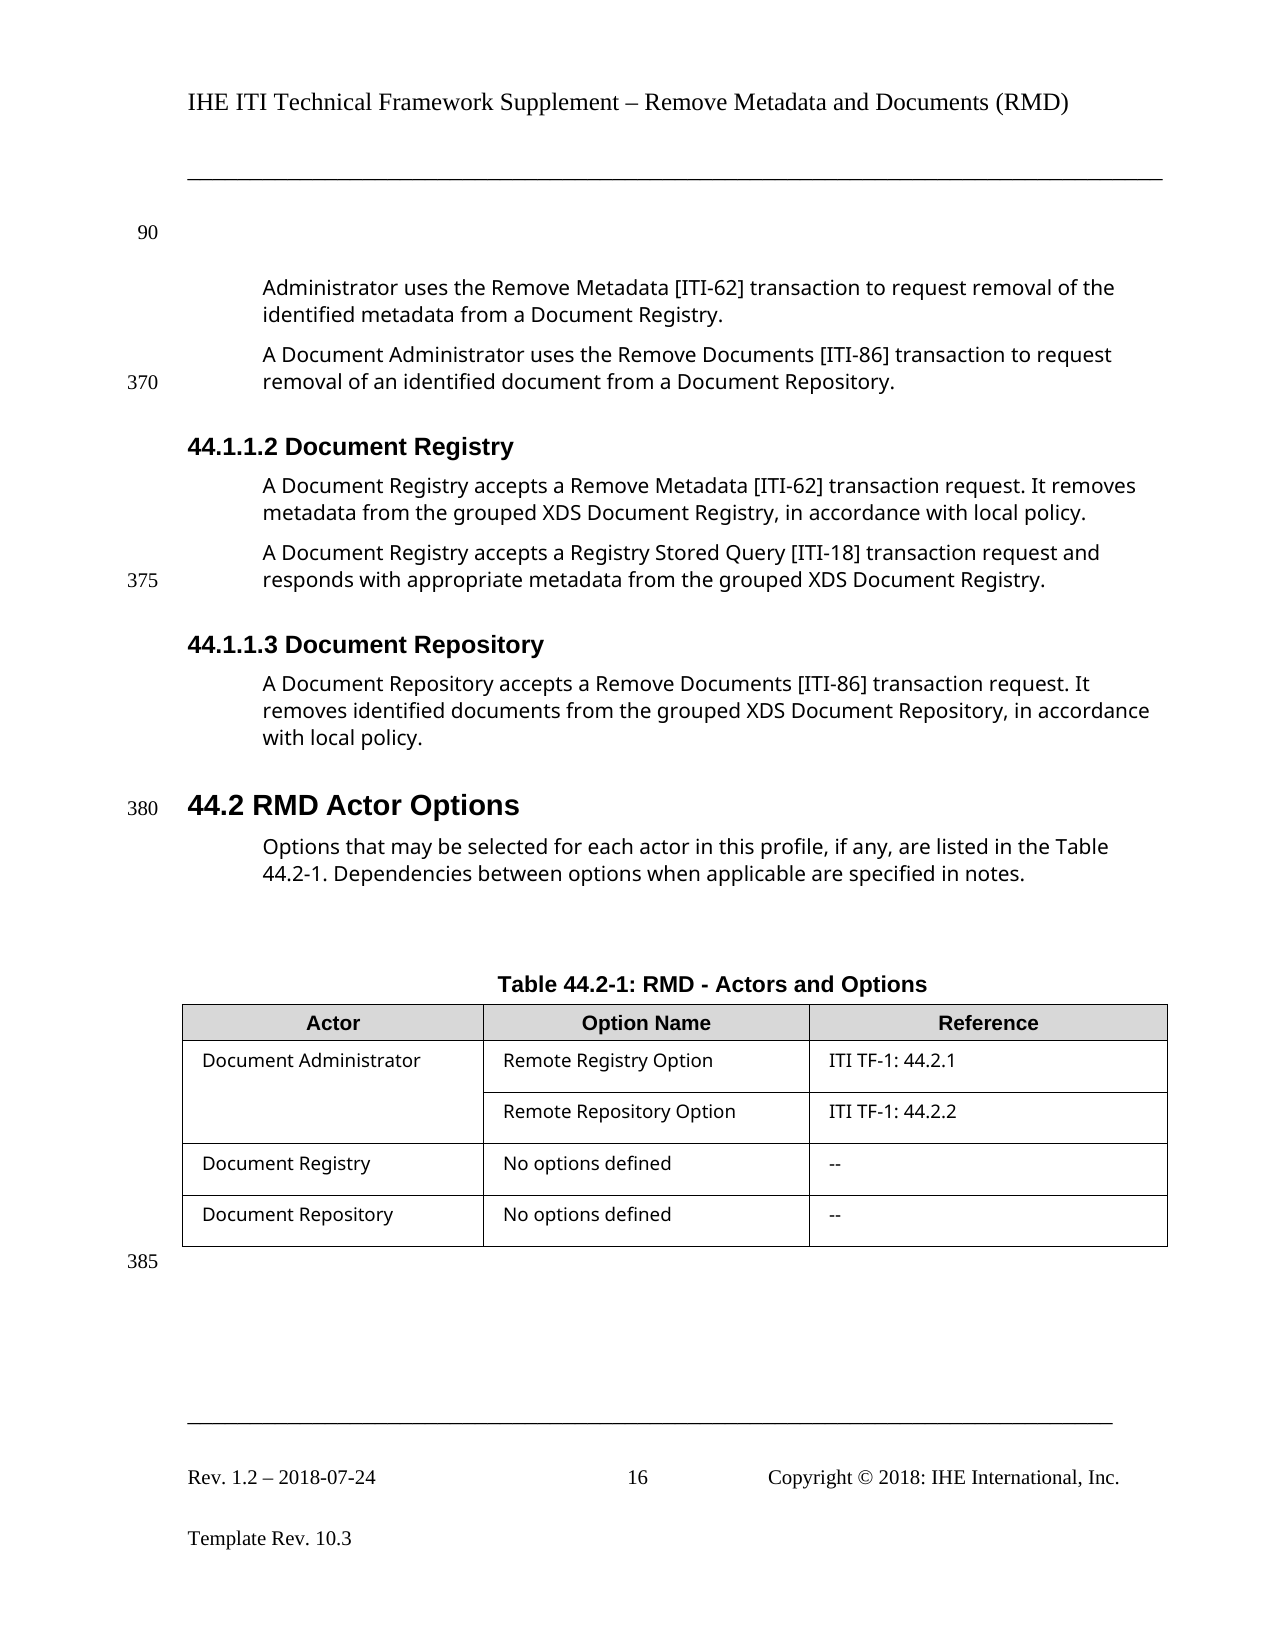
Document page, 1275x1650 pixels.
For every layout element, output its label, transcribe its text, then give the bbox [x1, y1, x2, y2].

text A Document Registry accepts a Remove Metadata [ITI-62] transaction request. It removes metadata from the grouped XDS Document Registry, in accordance with local policy. [262, 472, 1162, 526]
subtitle 44.1.1.3 Document Repository [187, 630, 1162, 659]
table_cell Remote Registry Option [484, 1041, 809, 1092]
table_cell No options defined [484, 1196, 809, 1246]
text Options that may be selected for each actor in this profile, if any, are listed in the Table 44.2-1. Dependencies between options when applicable are specified in notes. [262, 833, 1162, 887]
text A Document Administrator uses the Remove Documents [ITI-86] transaction to request removal of an identified document from a Document Repository. [262, 341, 1162, 395]
table_cell -- [810, 1144, 1167, 1194]
table_cell No options defined [484, 1144, 809, 1194]
subtitle 44.2 RMD Actor Options [187, 788, 1162, 822]
table_header Actor [183, 1005, 483, 1040]
table_cell Document Repository [183, 1196, 483, 1246]
table_header Option Name [484, 1005, 809, 1040]
text A Document Repository accepts a Remove Documents [ITI-86] transaction request. It removes identified documents from the grouped XDS Document Repository, in accordance with local policy. [262, 669, 1162, 751]
table_cell Document Registry [183, 1144, 483, 1194]
table_cell -- [810, 1196, 1167, 1246]
table_cell ITI TF-1: 44.2.2 [810, 1093, 1167, 1143]
text A Document Registry accepts a Registry Stored Query [ITI-18] transaction request and responds with appropriate metadata from the grouped XDS Document Registry. [262, 538, 1162, 592]
table_cell Remote Repository Option [484, 1093, 809, 1143]
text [262, 274, 1162, 328]
subtitle 44.1.1.2 Document Registry [187, 432, 1162, 461]
table_cell Document Administrator [183, 1041, 483, 1143]
table_cell ITI TF-1: 44.2.1 [810, 1041, 1167, 1092]
title Table 44.2-1: RMD - Actors and Options [262, 970, 1162, 997]
table_header Reference [810, 1005, 1167, 1040]
